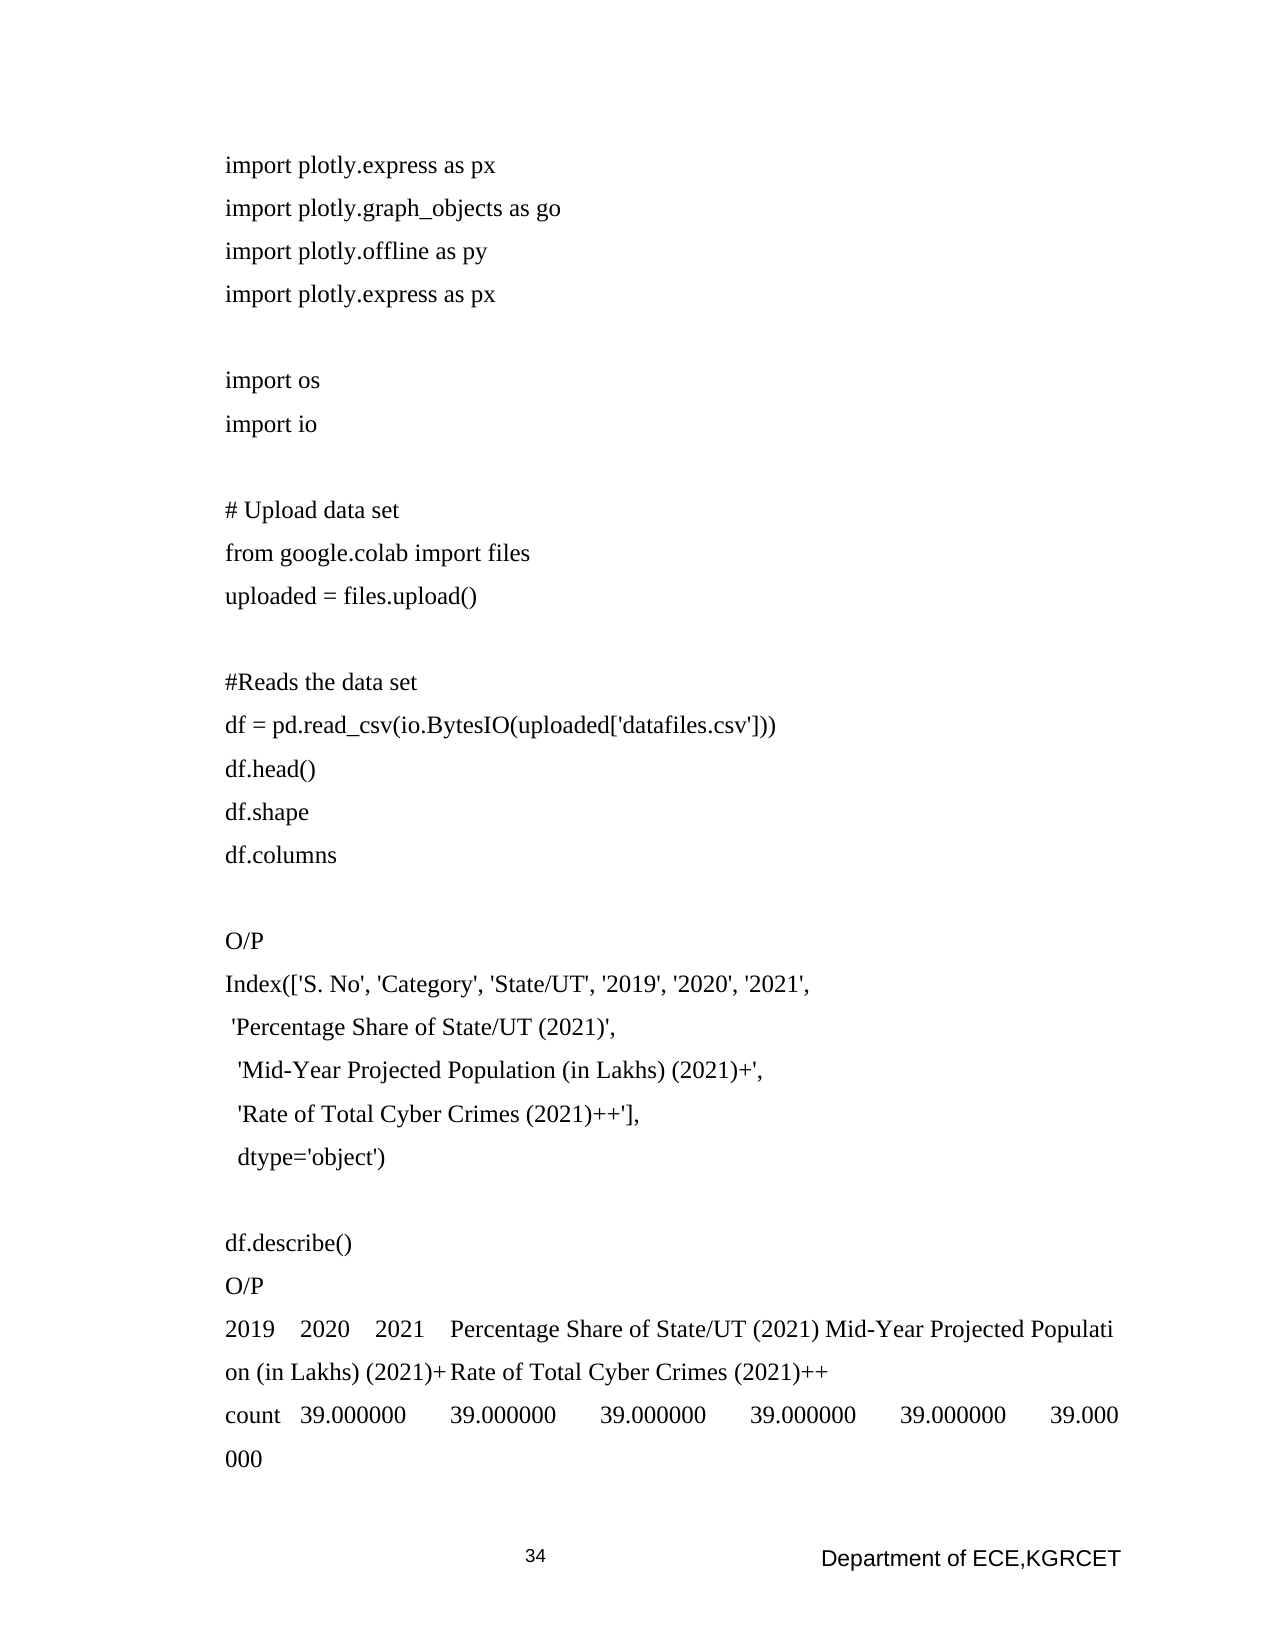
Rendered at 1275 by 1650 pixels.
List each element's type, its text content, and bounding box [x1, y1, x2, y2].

text uploaded = files.upload() [225, 581, 1125, 610]
text O/P [225, 926, 1125, 955]
text 'Percentage Share of State/UT (2021)', [225, 1012, 1125, 1041]
text 'Rate of Total Cyber Crimes (2021)++'], [225, 1099, 1125, 1127]
text 2019 2020 2021 Percentage Share of State/UT (2021) Mid-Year Projected Population (in Lakhs) (2021)+ Rate of Total Cyber Crimes (2021)++ [225, 1314, 1125, 1386]
text import os [225, 366, 1125, 394]
text df = pd.read_csv(io.BytesIO(uploaded['datafiles.csv'])) [225, 711, 1125, 739]
text import plotly.offline as py [225, 236, 1125, 265]
text from google.colab import files [225, 538, 1125, 567]
text dtype='object') [225, 1142, 1125, 1171]
text df.shape [225, 797, 1125, 826]
text O/P [225, 1271, 1125, 1300]
text 'Mid-Year Projected Population (in Lakhs) (2021)+', [225, 1056, 1125, 1084]
text #Reads the data set [225, 667, 1125, 696]
text import io [225, 409, 1125, 437]
text import plotly.express as px [225, 279, 1125, 308]
text import plotly.express as px [225, 150, 1125, 179]
text df.describe() [225, 1228, 1125, 1257]
text df.columns [225, 840, 1125, 869]
text # Upload data set [225, 495, 1125, 524]
text import plotly.graph_objects as go [225, 193, 1125, 222]
text Index(['S. No', 'Category', 'State/UT', '2019', '2020', '2021', [225, 969, 1125, 998]
text df.head() [225, 754, 1125, 782]
text count 39.000000 39.000000 39.000000 39.000000 39.000000 39.000000 [225, 1401, 1125, 1472]
